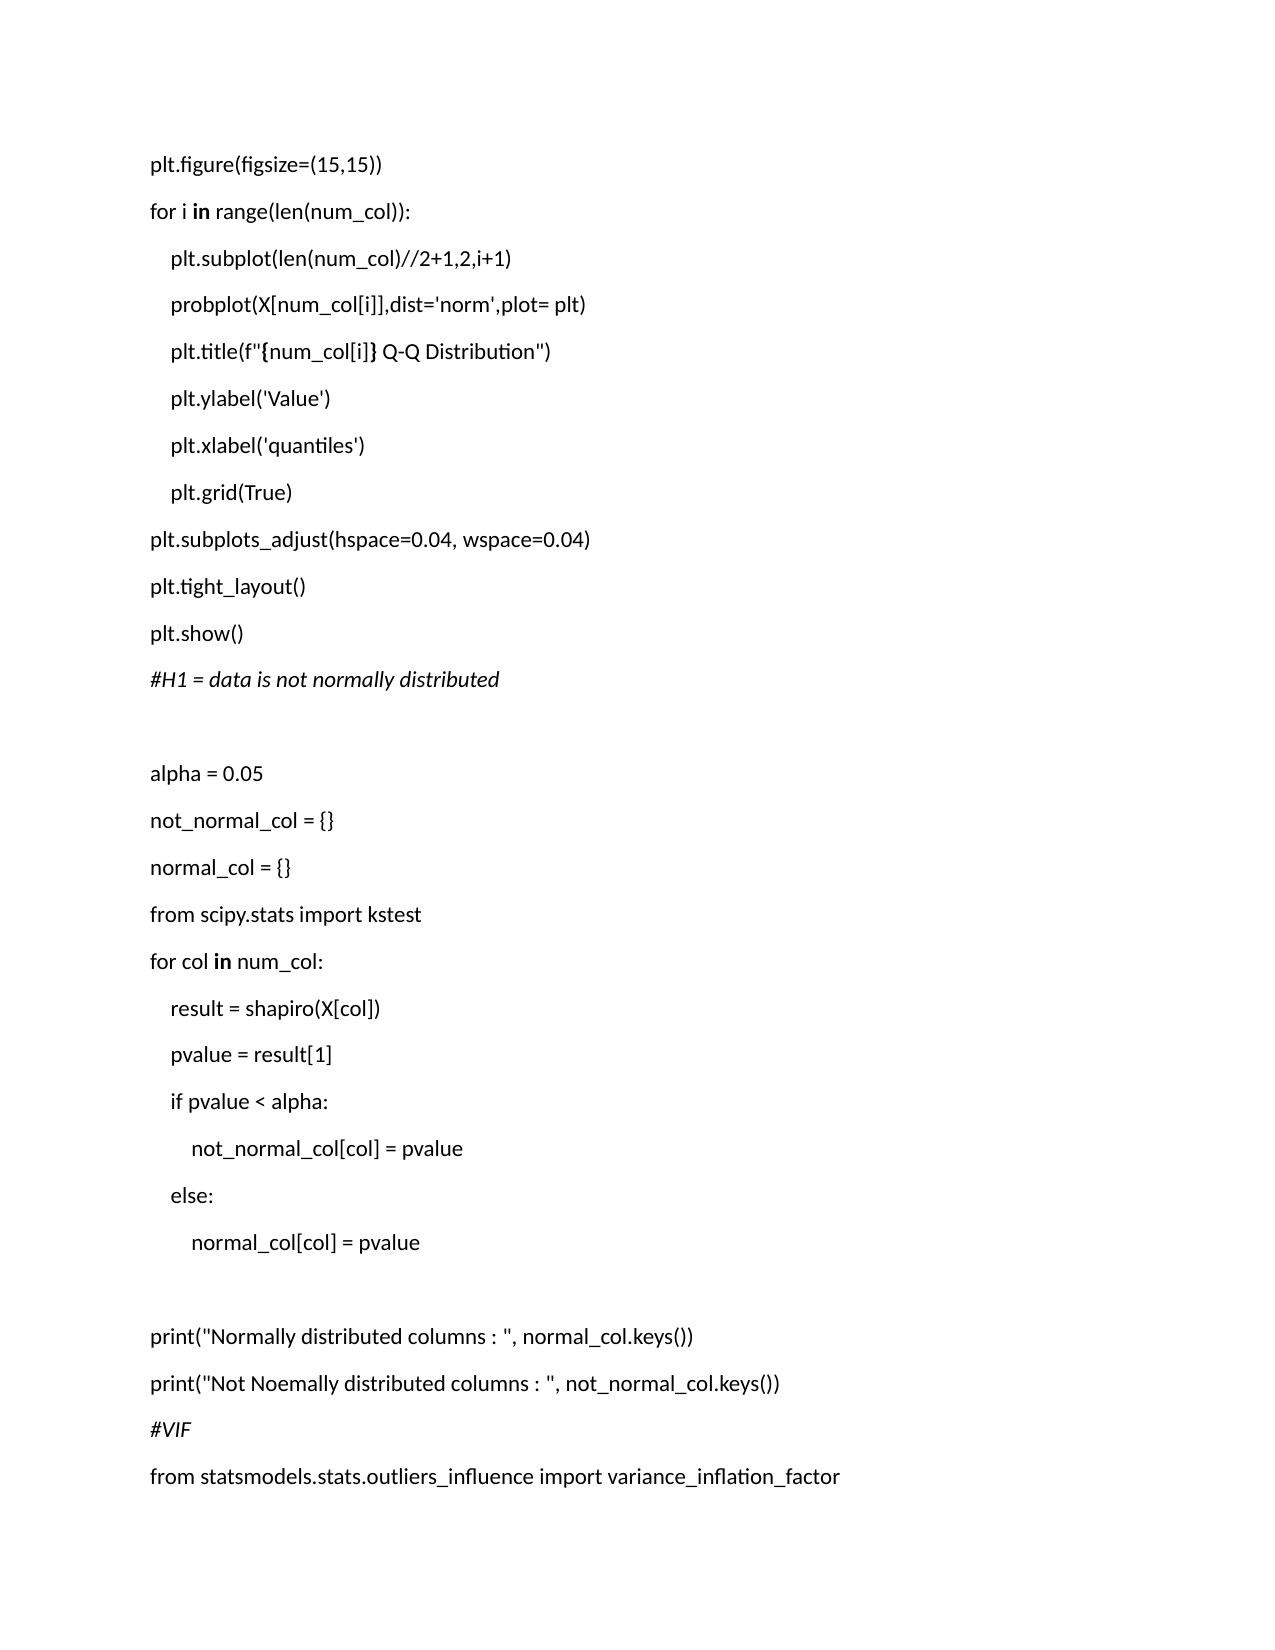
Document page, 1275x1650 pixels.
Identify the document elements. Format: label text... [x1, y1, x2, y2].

text plt.subplot(len(num_col)//2+1,2,i+1) [150, 244, 1125, 272]
text plt.tight_layout() [150, 572, 1125, 600]
text for i in range(len(num_col)): [150, 197, 1125, 225]
text plt.ylabel('Value') [150, 384, 1125, 412]
text pvalue = result[1] [150, 1041, 1125, 1069]
text plt.subplots_adjust(hspace=0.04, wspace=0.04) [150, 525, 1125, 553]
text plt.grid(True) [150, 478, 1125, 506]
text not_normal_col[col] = pvalue [150, 1134, 1125, 1162]
text normal_col[col] = pvalue [150, 1228, 1125, 1256]
text plt.xlabel('quantiles') [150, 431, 1125, 459]
text result = shapiro(X[col]) [150, 994, 1125, 1022]
text for col in num_col: [150, 947, 1125, 975]
text #H1 = data is not normally distributed [150, 666, 1125, 694]
text plt.show() [150, 619, 1125, 647]
text normal_col = {} [150, 853, 1125, 881]
text print("Normally distributed columns : ", normal_col.keys()) [150, 1322, 1125, 1350]
text not_normal_col = {} [150, 806, 1125, 834]
text probplot(X[num_col[i]],dist='norm',plot= plt) [150, 291, 1125, 319]
text from statsmodels.stats.outliers_influence import variance_inflation_factor [150, 1462, 1125, 1491]
text print("Not Noemally distributed columns : ", not_normal_col.keys()) [150, 1369, 1125, 1397]
text alpha = 0.05 [150, 759, 1125, 787]
text from scipy.stats import kstest [150, 900, 1125, 928]
text plt.figure(figsize=(15,15)) [150, 150, 1125, 178]
text if pvalue < alpha: [150, 1087, 1125, 1116]
text plt.title(f"{num_col[i]} Q-Q Distribution") [150, 337, 1125, 366]
text else: [150, 1181, 1125, 1209]
text #VIF [150, 1416, 1125, 1444]
